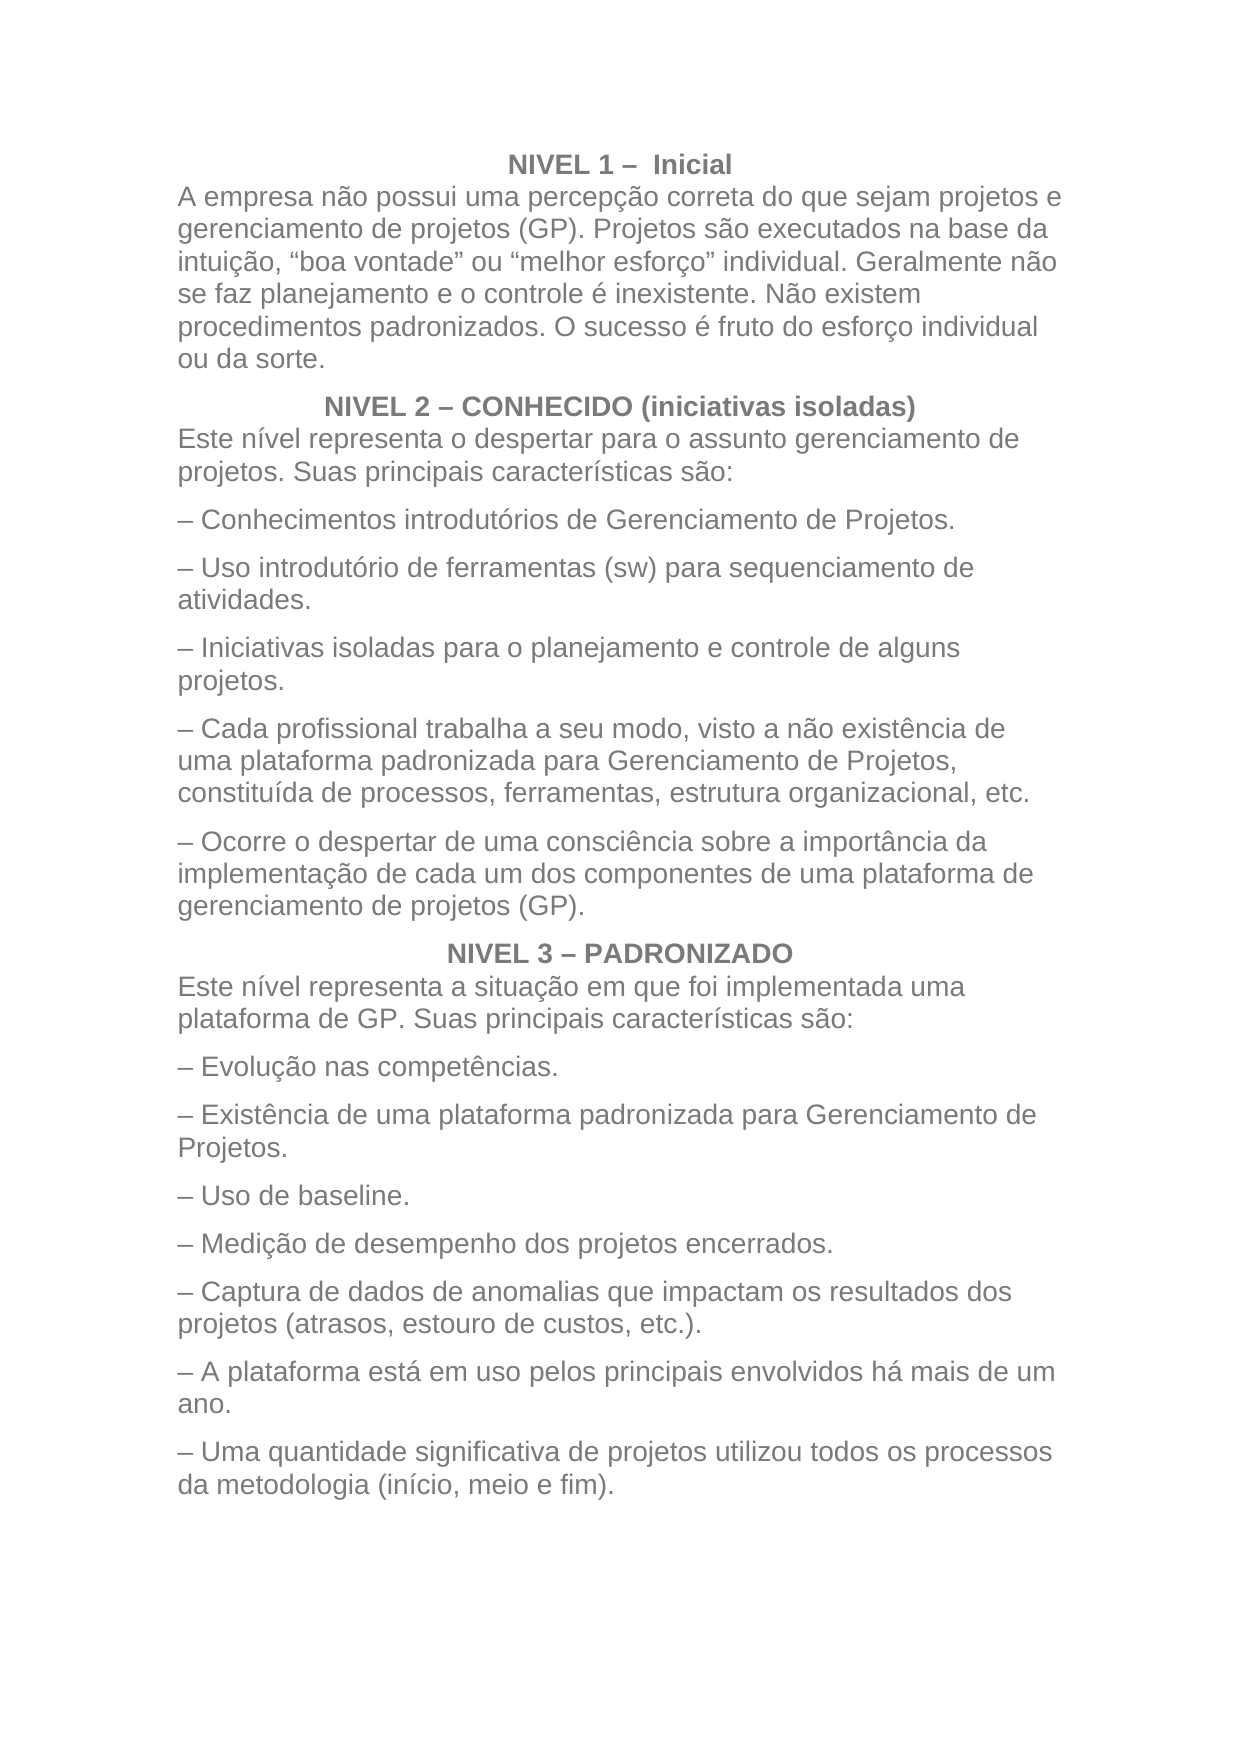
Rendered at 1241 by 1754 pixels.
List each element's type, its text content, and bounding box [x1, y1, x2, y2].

text – Uso de baseline. [177, 1178, 1063, 1211]
text – Conhecimentos introdutórios de Gerenciamento de Projetos. [177, 503, 1063, 535]
text – Existência de uma plataforma padronizada para Gerenciamento de Projetos. [177, 1098, 1063, 1163]
text – A plataforma está em uso pelos principais envolvidos há mais de um ano. [177, 1355, 1063, 1420]
text – Cada profissional trabalha a seu modo, visto a não existência de uma plataforma padronizada para Gerenciamento de Projetos, constituída de processos, ferramentas, estrutura organizacional, etc. [177, 712, 1063, 809]
text NIVEL 1 – Inicial [177, 148, 1063, 180]
text – Captura de dados de anomalias que impactam os resultados dos projetos (atrasos, estouro de custos, etc.). [177, 1274, 1063, 1339]
text Este nível representa a situação em que foi implementada uma plataforma de GP. Suas principais características são: [177, 970, 1063, 1034]
text – Medição de desempenho dos projetos encerrados. [177, 1227, 1063, 1259]
text Este nível representa o despertar para o assunto gerenciamento de projetos. Suas principais características são: [177, 422, 1063, 487]
text – Ocorre o despertar de uma consciência sobre a importância da implementação de cada um dos componentes de uma plataforma de gerenciamento de projetos (GP). [177, 824, 1063, 922]
text – Uma quantidade significativa de projetos utilizou todos os processos da metodologia (início, meio e fim). [177, 1435, 1063, 1500]
text – Iniciativas isoladas para o planejamento e controle de alguns projetos. [177, 631, 1063, 696]
text NIVEL 2 – CONHECIDO (iniciativas isoladas) [177, 390, 1063, 422]
text – Evolução nas competências. [177, 1050, 1063, 1082]
text NIVEL 3 – PADRONIZADO [177, 937, 1063, 970]
text – Uso introdutório de ferramentas (sw) para sequenciamento de atividades. [177, 551, 1063, 616]
text A empresa não possui uma percepção correta do que sejam projetos e gerenciamento de projetos (GP). Projetos são executados na base da intuição, “boa vontade” ou “melhor esforço” individual. Geralmente não se faz planejamento e o controle é inexistente. Não existem procedimentos padronizados. O sucesso é fruto do esforço individual ou da sorte. [177, 180, 1063, 374]
